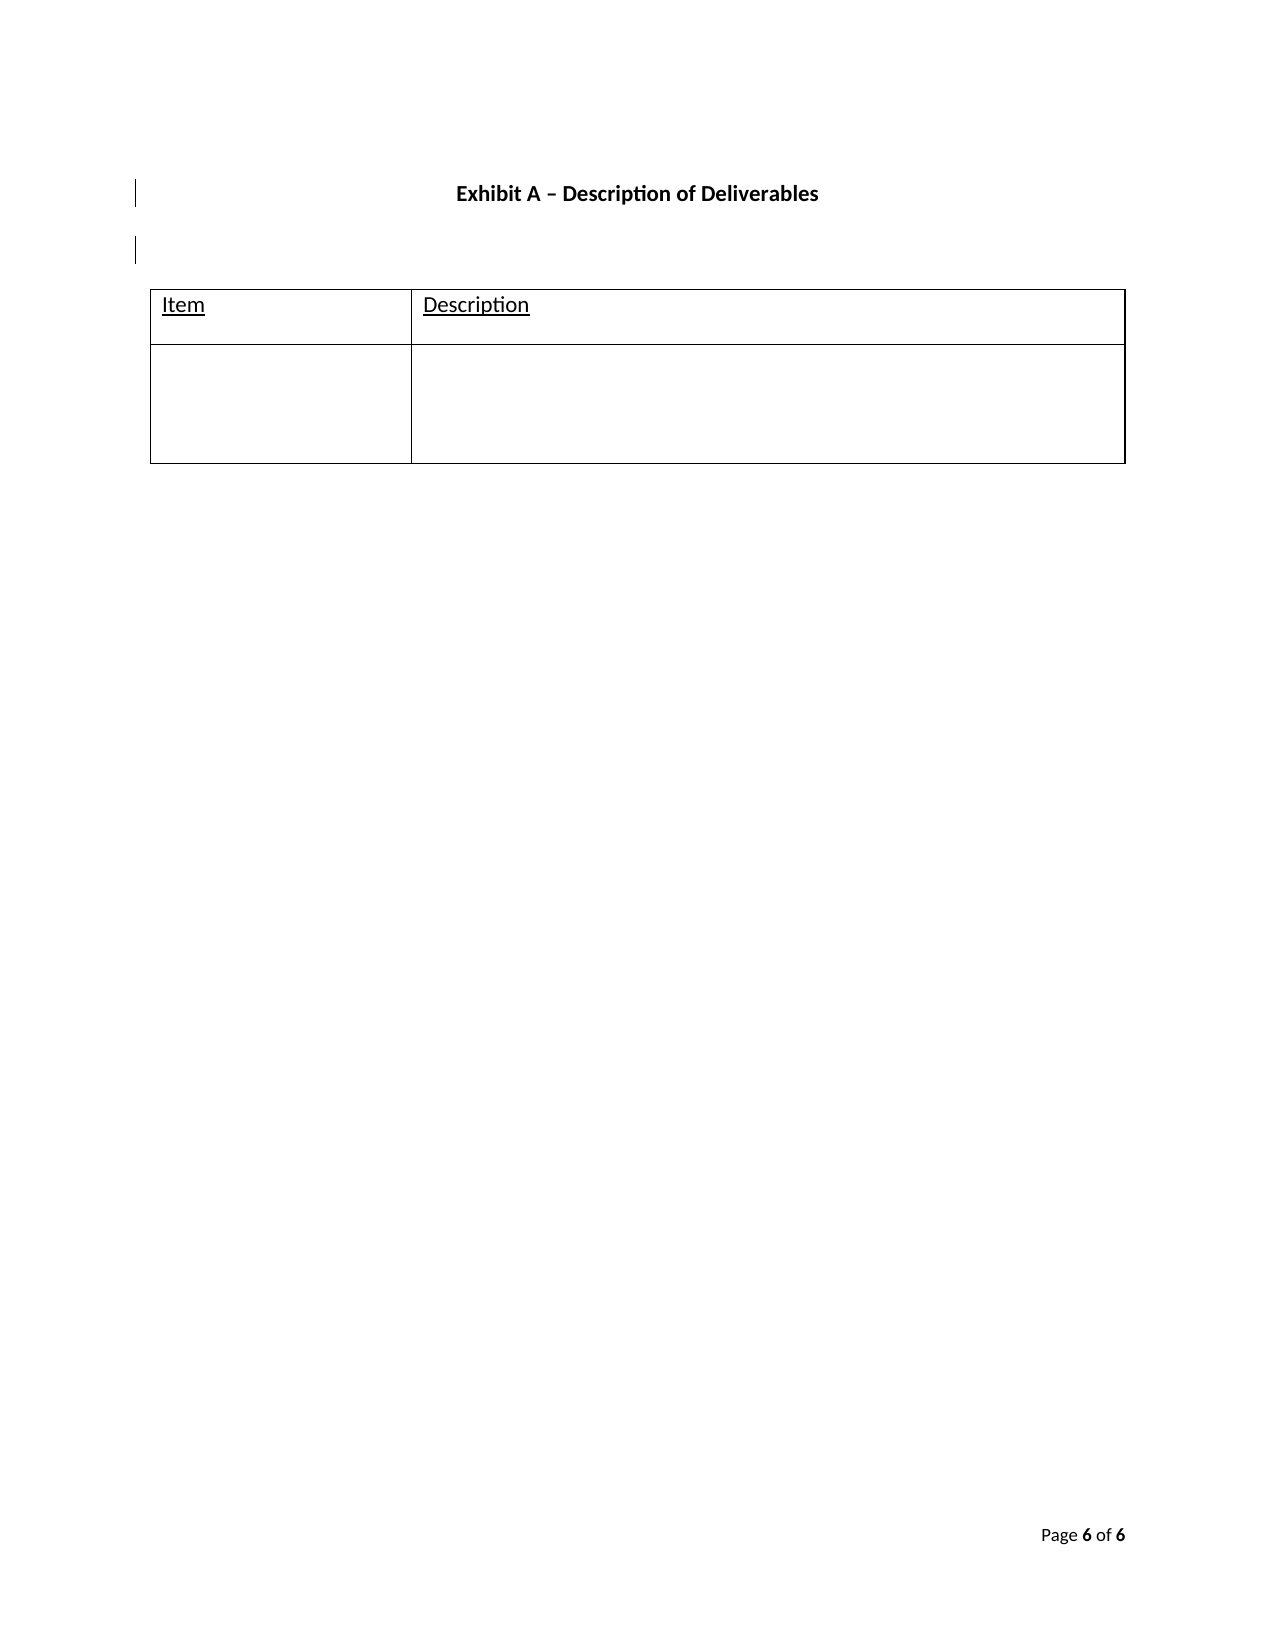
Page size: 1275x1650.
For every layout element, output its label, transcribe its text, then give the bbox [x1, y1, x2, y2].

subtitle Exhibit A – Description of Deliverables [150, 179, 1125, 207]
table_cell [412, 345, 1124, 462]
table_header Description [412, 290, 1124, 343]
table_cell [151, 345, 411, 462]
table_header Item [151, 290, 411, 343]
